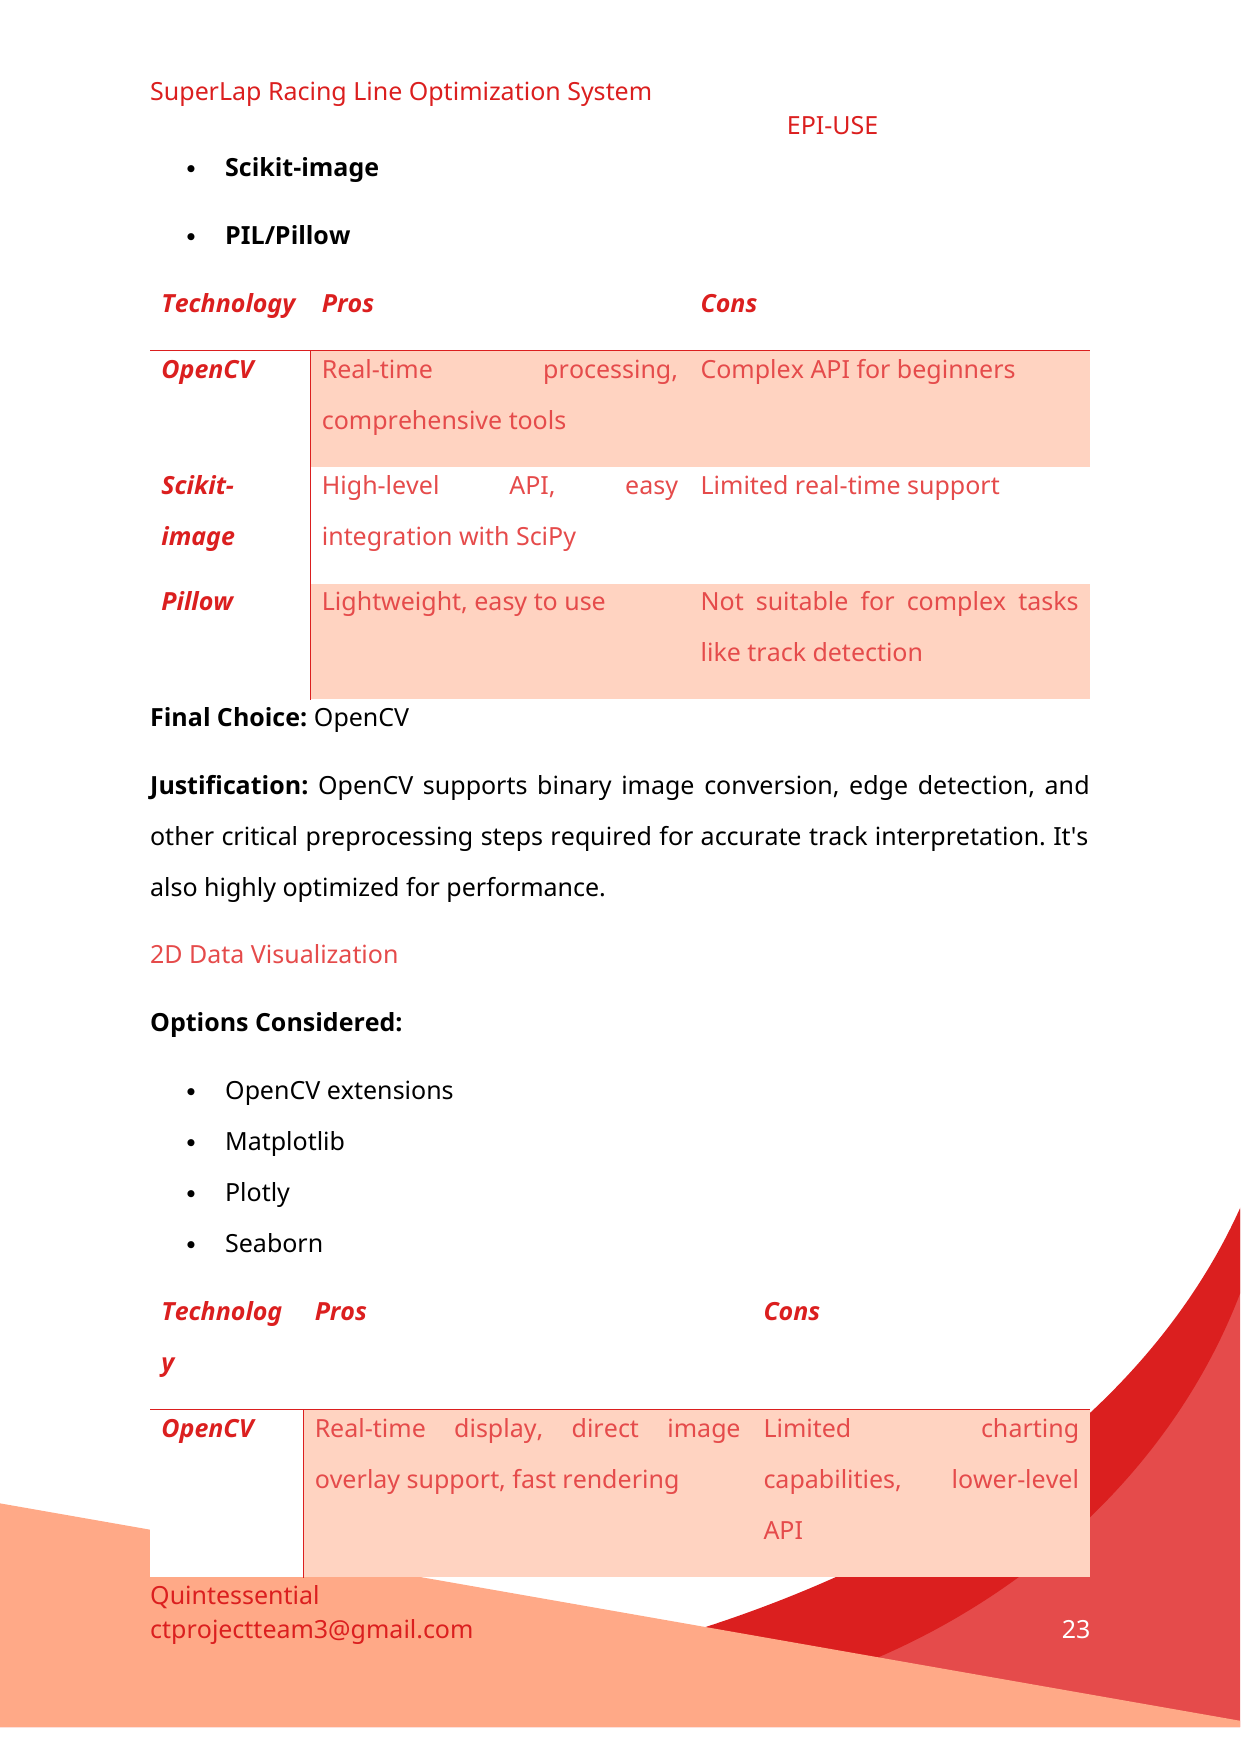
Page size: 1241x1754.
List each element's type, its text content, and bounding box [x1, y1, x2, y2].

table_header Pros [303, 1293, 752, 1409]
table_cell Real-time processing, comprehensive tools [311, 351, 689, 467]
table_header Technology [150, 285, 310, 350]
table_header Pros [310, 285, 689, 350]
table_cell OpenCV [150, 351, 310, 467]
table_cell Not suitable for complex tasks like track detection [689, 584, 1090, 699]
table_header Technology [150, 1293, 303, 1409]
table_cell Lightweight, easy to use [311, 584, 689, 699]
table_cell High-level API, easy integration with SciPy [311, 468, 689, 583]
text Justification: OpenCV supports binary image conversion, edge detection, and other critical preprocessing steps required for accurate track interpretation. It's also highly optimized for performance. [150, 767, 1090, 903]
table_header Cons [752, 1293, 1090, 1409]
list Seaborn [187, 1226, 1090, 1260]
table_cell Scikit-image [150, 468, 310, 583]
list Matplotlib [187, 1123, 1090, 1158]
text Final Choice: OpenCV [150, 699, 1090, 734]
table_cell Limited charting capabilities, lower-level API [752, 1410, 1090, 1577]
table_cell Complex API for beginners [689, 351, 1090, 467]
list Plotly [187, 1174, 1090, 1209]
list Scikit-image [187, 150, 1090, 184]
subtitle 2D Data Visualization [150, 937, 1090, 971]
table_cell Pillow [150, 584, 310, 699]
list PIL/Pillow [187, 218, 1090, 252]
list OpenCV extensions [187, 1072, 1090, 1107]
table_cell Limited real-time support [689, 468, 1090, 583]
table_cell OpenCV [150, 1410, 303, 1577]
table_cell Real-time display, direct image overlay support, fast rendering [304, 1410, 752, 1577]
text Options Considered: [150, 1005, 1090, 1039]
table_header Cons [689, 285, 1090, 350]
